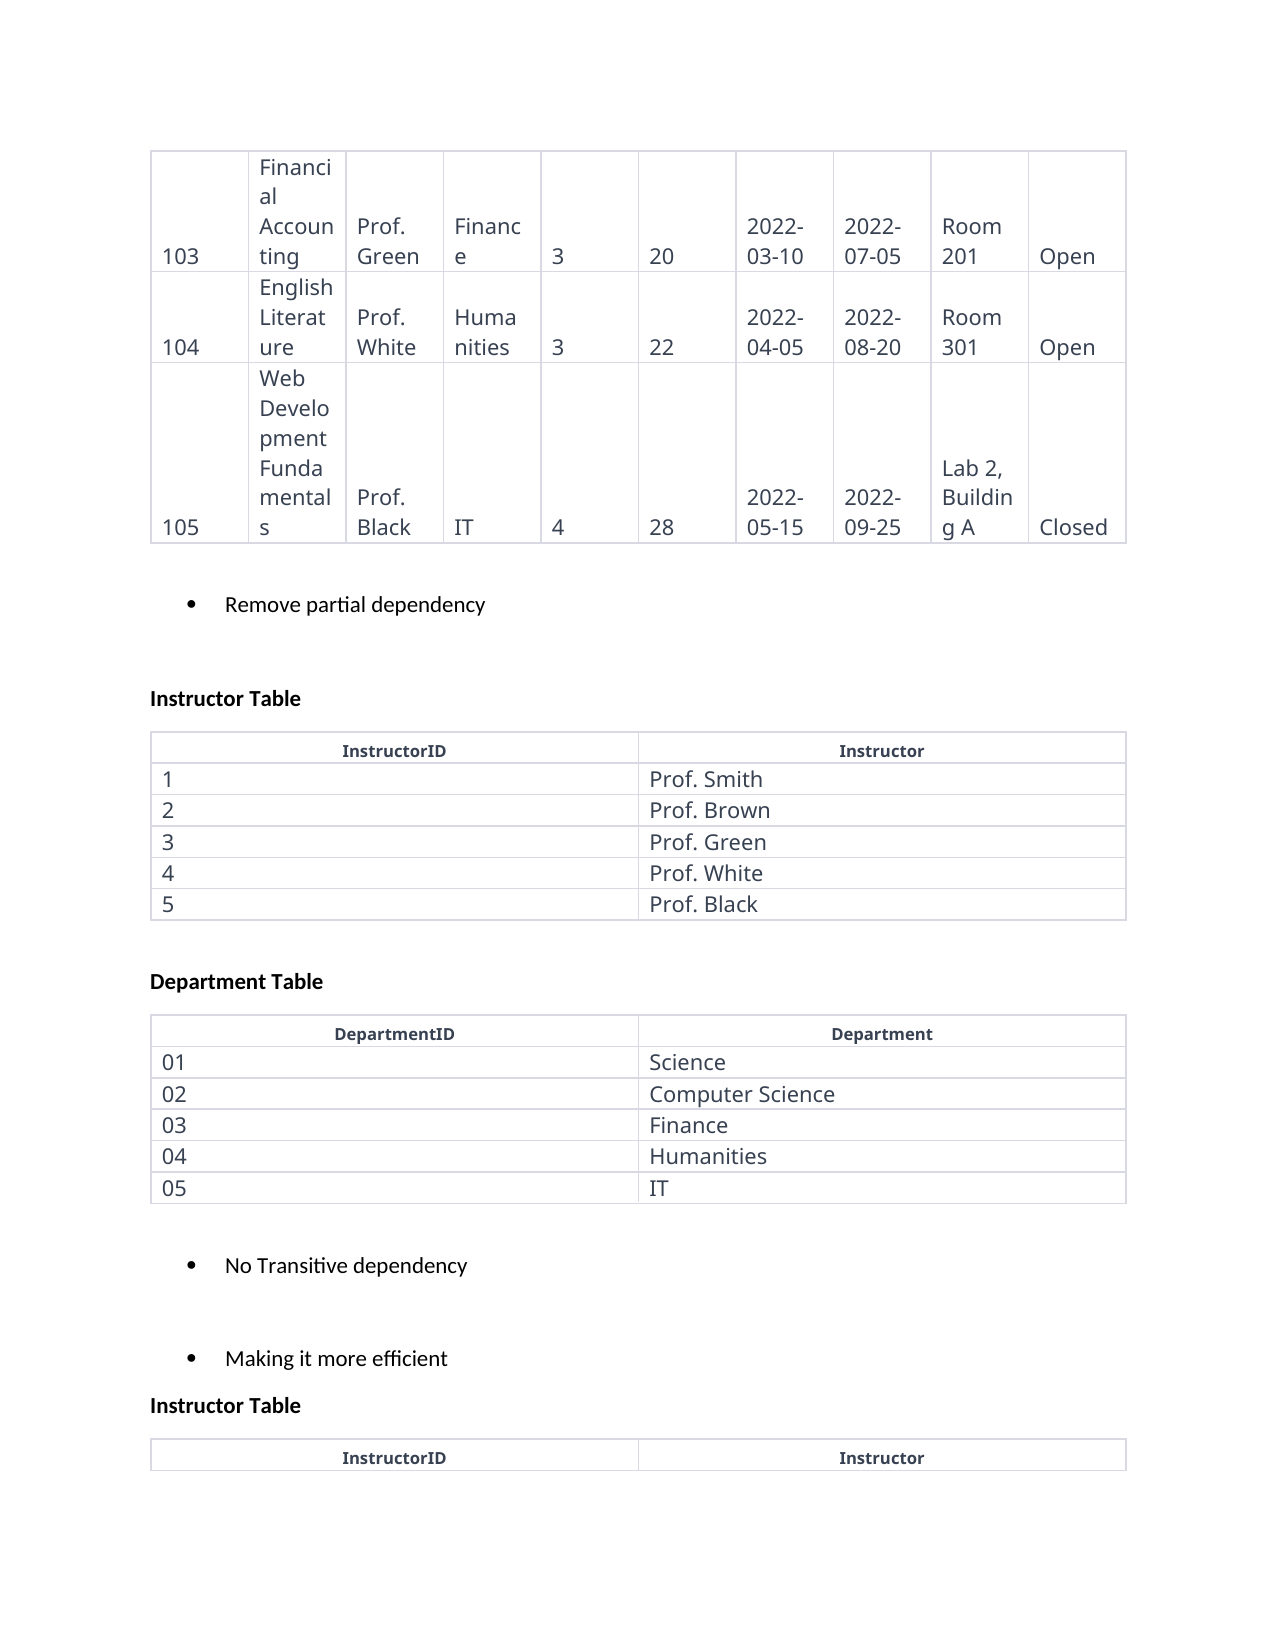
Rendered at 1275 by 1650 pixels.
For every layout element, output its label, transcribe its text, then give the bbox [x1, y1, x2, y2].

table_header InstructorID [152, 733, 638, 762]
table_cell 03 [152, 1110, 638, 1140]
table_cell 2022-07-05 [834, 152, 930, 271]
table_header Instructor [639, 1440, 1125, 1469]
table_cell 05 [152, 1173, 638, 1202]
text Department Table [150, 967, 1125, 996]
table_cell 103 [152, 152, 248, 271]
table_cell 105 [152, 363, 248, 542]
table_cell Prof. White [347, 272, 443, 362]
table_cell 104 [152, 272, 248, 362]
table_header Instructor [639, 733, 1125, 762]
table_cell Prof. Brown [639, 795, 1125, 825]
table_cell Humanities [444, 272, 540, 362]
table_cell Open [1029, 272, 1125, 362]
table_cell English Literature [249, 272, 345, 362]
table_cell 3 [542, 272, 638, 362]
table_header DepartmentID [152, 1016, 638, 1046]
table_cell Prof. Black [347, 363, 443, 542]
table_cell 5 [152, 889, 638, 919]
table_cell Prof. Green [347, 152, 443, 271]
table_cell IT [639, 1173, 1125, 1202]
table_cell 2022-04-05 [737, 272, 833, 362]
table_cell Computer Science [639, 1079, 1125, 1108]
table_cell Finance [444, 152, 540, 271]
table_cell 4 [152, 858, 638, 888]
table_cell Prof. White [639, 858, 1125, 888]
table_cell 04 [152, 1141, 638, 1171]
table_cell Humanities [639, 1141, 1125, 1171]
table_cell Closed [1029, 363, 1125, 542]
table_cell 3 [152, 827, 638, 856]
table_cell Lab 2, Building A [932, 363, 1028, 542]
list Remove partial dependency [187, 590, 1125, 618]
text Instructor Table [150, 1391, 1125, 1419]
table_header Department [639, 1016, 1125, 1046]
table_cell 1 [152, 764, 638, 794]
table_cell 01 [152, 1047, 638, 1077]
table_header InstructorID [152, 1440, 638, 1469]
table_cell Room 201 [932, 152, 1028, 271]
table_cell Financial Accounting [249, 152, 345, 271]
table_cell 20 [639, 152, 735, 271]
list Making it more efficient [187, 1344, 1125, 1373]
table_cell 02 [152, 1079, 638, 1108]
table_cell 22 [639, 272, 735, 362]
list No Transitive dependency [187, 1251, 1125, 1279]
table_cell Prof. Smith [639, 764, 1125, 794]
table_cell 2022-03-10 [737, 152, 833, 271]
table_cell Web Development Fundamentals [249, 363, 345, 542]
table_cell Prof. Black [639, 889, 1125, 919]
table_cell Science [639, 1047, 1125, 1077]
table_cell Prof. Green [639, 827, 1125, 856]
table_cell 4 [542, 363, 638, 542]
table_cell Room 301 [932, 272, 1028, 362]
table_cell IT [444, 363, 540, 542]
table_cell 2022-09-25 [834, 363, 930, 542]
table_cell Open [1029, 152, 1125, 271]
table_cell Finance [639, 1110, 1125, 1140]
table_cell 2022-08-20 [834, 272, 930, 362]
table_cell 2 [152, 795, 638, 825]
table_cell 28 [639, 363, 735, 542]
table_cell 3 [542, 152, 638, 271]
table_cell 2022-05-15 [737, 363, 833, 542]
text Instructor Table [150, 684, 1125, 712]
